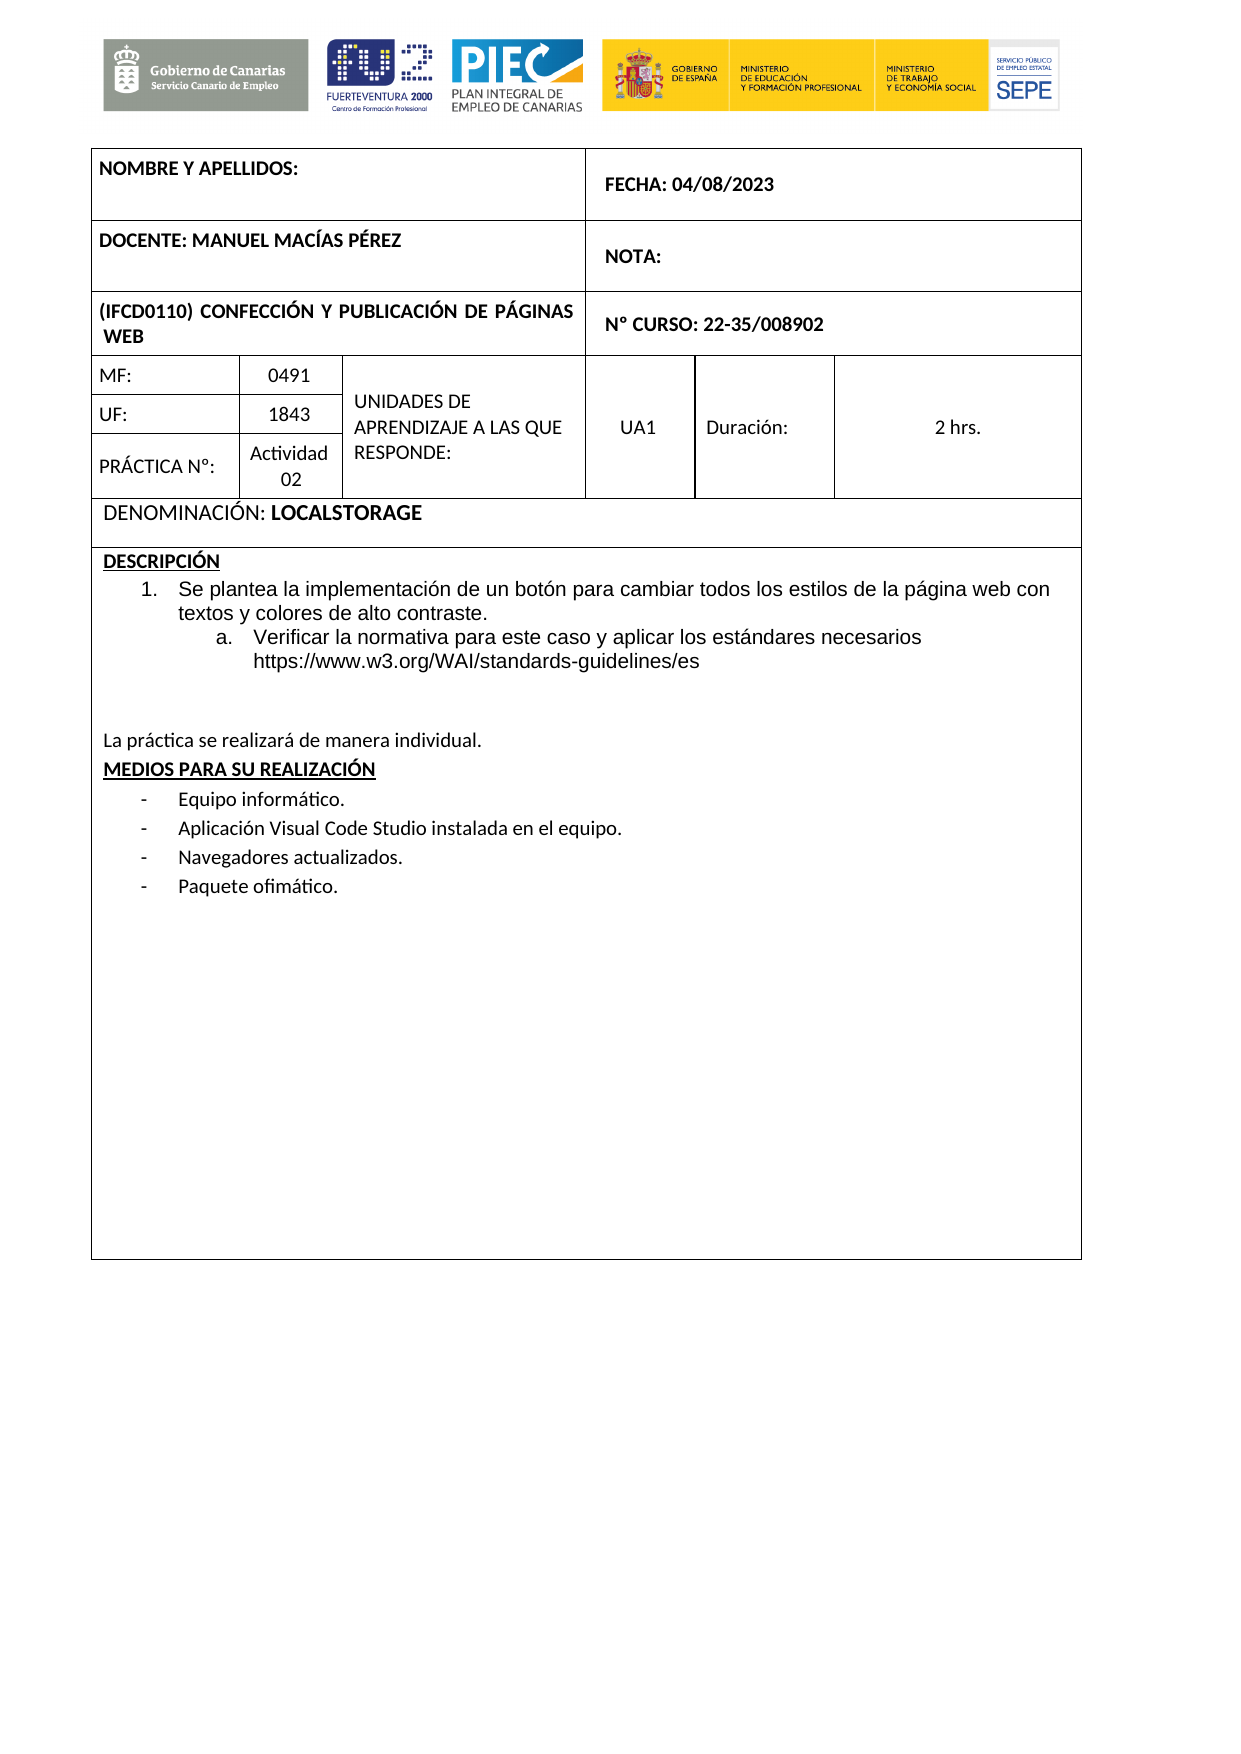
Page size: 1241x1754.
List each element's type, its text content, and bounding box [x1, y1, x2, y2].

table_cell 1843 [240, 395, 342, 433]
table_cell MF: [92, 356, 239, 394]
table_cell DOCENTE: MANUEL MACÍAS PÉREZ [92, 221, 585, 291]
table_header FECHA: 04/08/2023 [586, 149, 1081, 220]
table_cell Nº CURSO: 22-35/008902 [586, 292, 1081, 355]
table_cell DESCRIPCIÓN Se plantea la implementación de un botón para cambiar todos los estilos de la página web con textos y colores de alto contraste. Verificar la normativa para este caso y aplicar los estándares necesarios https://www.w3.org/WAI/standards-guidelines/es La práctica se realizará de manera individual. MEDIOS PARA SU REALIZACIÓN Equipo informático. Aplicación Visual Code Studio instalada en el equipo. Navegadores actualizados. Paquete ofimático. [92, 548, 1081, 1259]
table_cell 0491 [240, 356, 342, 394]
table_header NOMBRE Y APELLIDOS: [92, 149, 585, 220]
table_cell UA1 [586, 356, 694, 497]
table_cell Actividad 02 [240, 434, 342, 497]
table_cell UF: [92, 395, 239, 433]
table_cell (IFCD0110) CONFECCIÓN Y PUBLICACIÓN DE PÁGINAS WEB [92, 292, 585, 355]
table_cell UNIDADES DE APRENDIZAJE A LAS QUE RESPONDE: [343, 356, 585, 497]
table_cell 2 hrs. [835, 356, 1081, 497]
table_cell NOTA: [586, 221, 1081, 291]
picture [79, 18, 1084, 134]
table_cell PRÁCTICA Nº: [92, 434, 239, 497]
table_cell Duración: [696, 356, 834, 497]
table_cell DENOMINACIÓN: LOCALSTORAGE [92, 499, 1081, 547]
